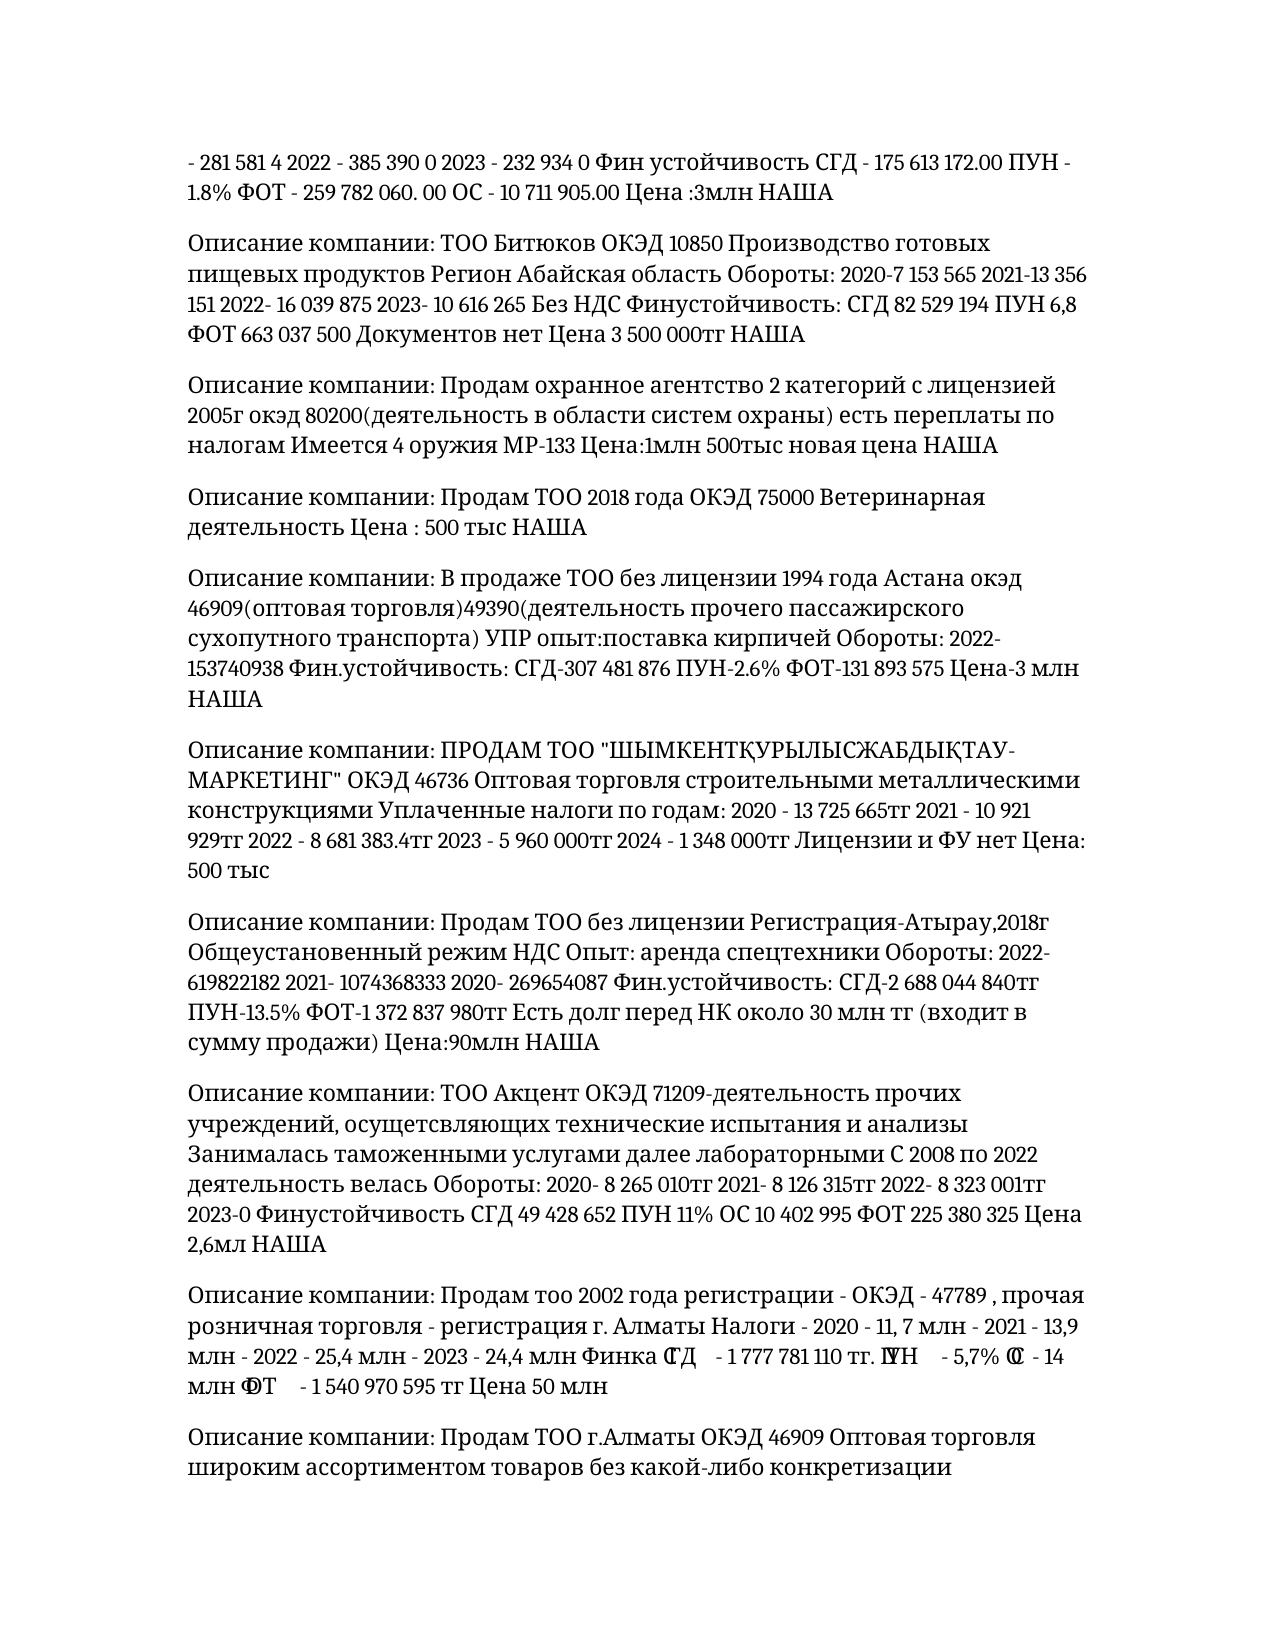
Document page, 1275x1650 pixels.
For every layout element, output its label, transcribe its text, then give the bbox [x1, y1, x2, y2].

text Описание компании: Продам ТОО без лицензии Регистрация-Атырау,2018г Общеустановенный режим НДС Опыт: аренда спецтехники Обороты: 2022-619822182 2021- 1074368333 2020- 269654087 Фин.устойчивость: СГД-2 688 044 840тг ПУН-13.5% ФОТ-1 372 837 980тг Есть долг перед НК около 30 млн тг (входит в сумму продажи) Цена:90млн НАША [187, 909, 1087, 1057]
text Описание компании: ПРОДАМ ТОО "ШЫМКЕНТҚУРЫЛЫСЖАБДЫҚТАУ-МАРКЕТИНГ" ОКЭД 46736 Оптовая торговля строительными металлическими конструкциями Уплаченные налоги по годам: 2020 - 13 725 665тг 2021 - 10 921 929тг 2022 - 8 681 383.4тг 2023 - 5 960 000тг 2024 - 1 348 000тг Лицензии и ФУ нет Цена: 500 тыс [187, 737, 1087, 885]
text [187, 150, 1087, 207]
text Описание компании: ТОО Акцент ОКЭД 71209-деятельность прочих учреждений, осущетсвляющих технические испытания и анализы Занималась таможенными услугами далее лабораторными С 2008 по 2022 деятельность велась Обороты: 2020- 8 265 010тг 2021- 8 126 315тг 2022- 8 323 001тг 2023-0 Финустойчивость СГД 49 428 652 ПУН 11% ОС 10 402 995 ФОТ 225 380 325 Цена 2,6мл НАША [187, 1081, 1087, 1259]
text Описание компании: В продаже ТОО без лицензии 1994 года Астана окэд 46909(оптовая торговля)49390(деятельность прочего пассажирского сухопутного транспорта) УПР опыт:поставка кирпичей Обороты: 2022-153740938 Фин.устойчивость: СГД-307 481 876 ПУН-2.6% ФОТ-131 893 575 Цена-3 млн НАША [187, 566, 1087, 713]
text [187, 1425, 1087, 1482]
text Описание компании: Продам охранное агентство 2 категорий с лицензией 2005г окэд 80200(деятельность в области систем охраны) есть переплаты по налогам Имеется 4 оружия МР-133 Цена:1млн 500тыс новая цена НАША [187, 373, 1087, 460]
text Описание компании: Продам тоо 2002 года регистрации - ОКЭД - 47789 , прочая розничная торговля - ⁠регистрация г. Алматы Налоги - 2020 - 11, 7 млн - ⁠2021 - 13,9 млн - ⁠2022 - 25,4 млн - ⁠2023 - 24,4 млн Финка ⿡ СГД - 1 777 781 110 тг. ⿢ ПУН - 5,7% ⿣ ОС - 14 млн ⿤ ФОТ - 1 540 970 595 тг Цена 50 млн [187, 1283, 1087, 1400]
text Описание компании: Продам ТОО 2018 года ОКЭД 75000 Ветеринарная деятельность Цена : 500 тыс НАША [187, 484, 1087, 541]
text Описание компании: ТОО Битюков ОКЭД 10850 Производство готовых пищевых продуктов Регион Абайская область Обороты: 2020-7 153 565 2021-13 356 151 2022- 16 039 875 2023- 10 616 265 Без НДС Финустойчивость: СГД 82 529 194 ПУН 6,8 ФОТ 663 037 500 Документов нет Цена 3 500 000тг НАША [187, 231, 1087, 348]
